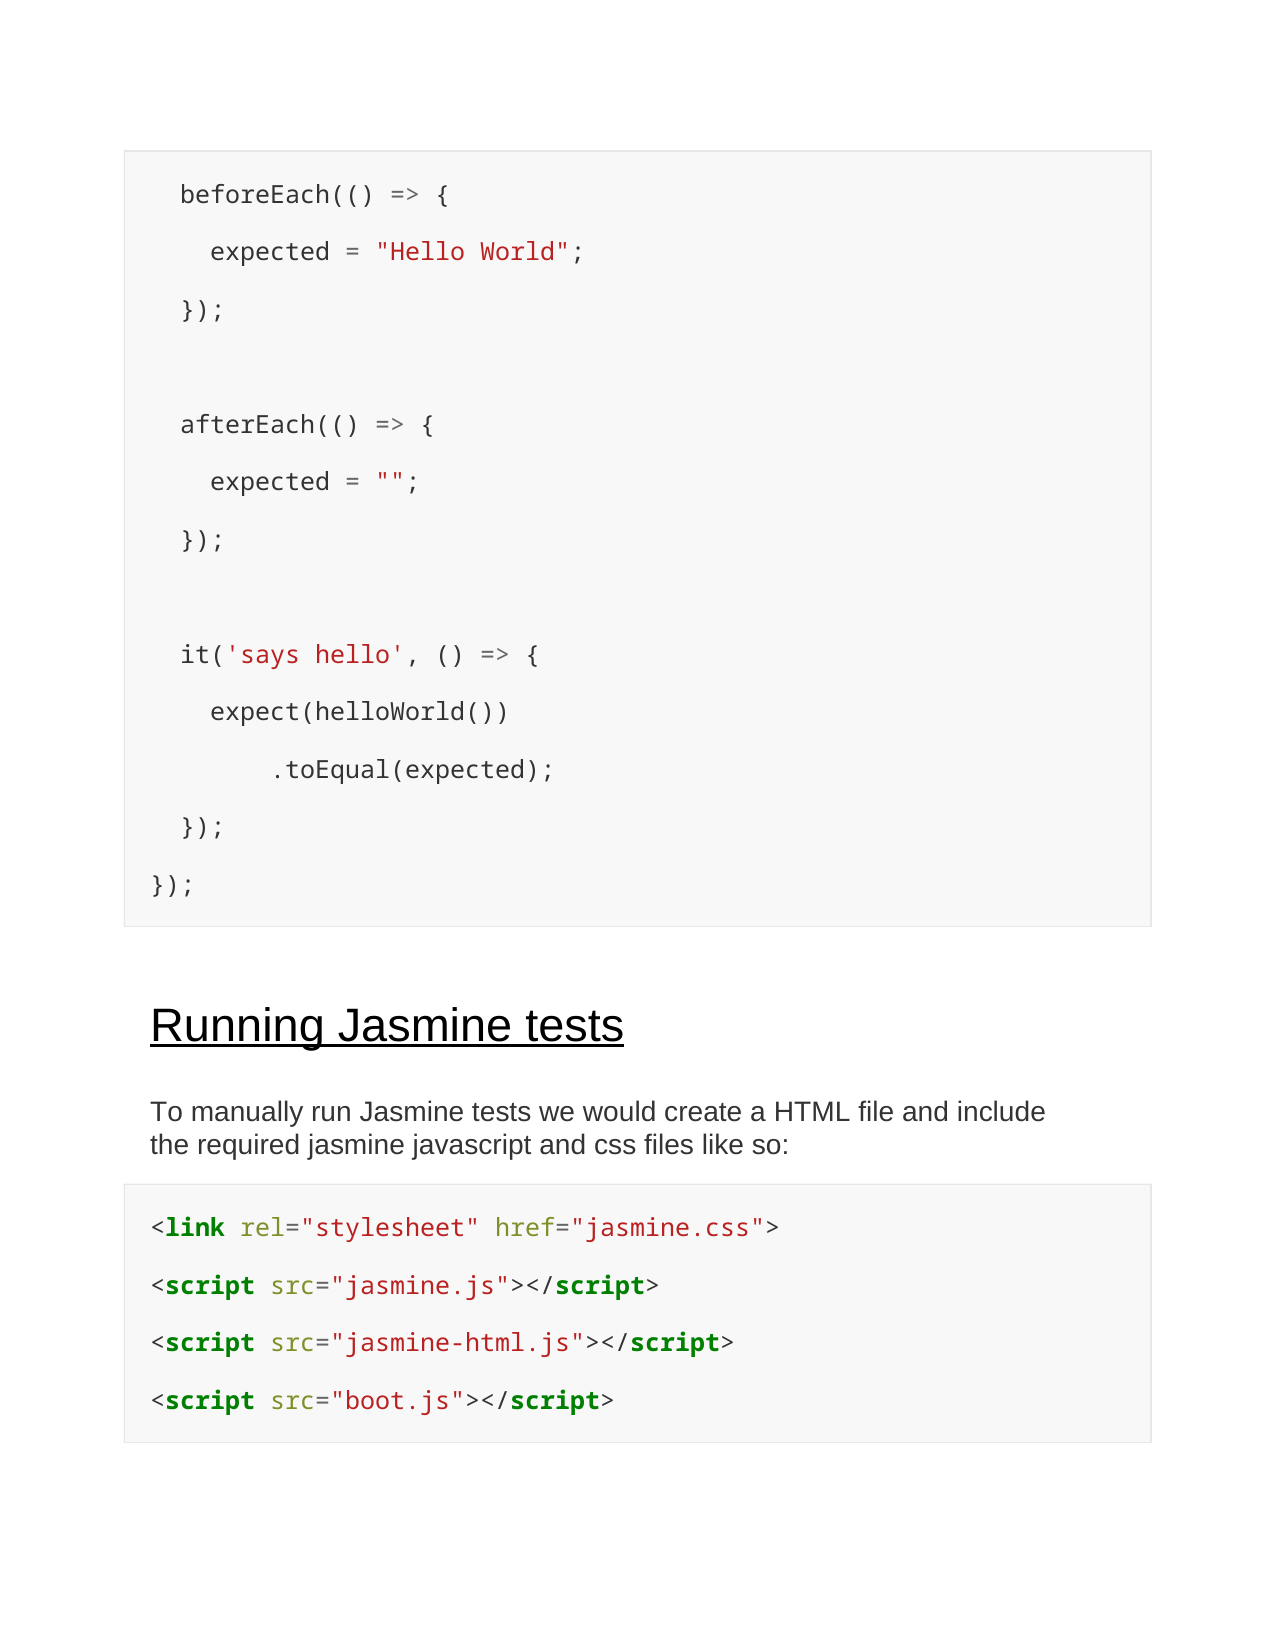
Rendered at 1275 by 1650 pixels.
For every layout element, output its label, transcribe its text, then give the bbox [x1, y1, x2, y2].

text afterEach(() => { [125, 380, 1150, 437]
text }); [125, 782, 1150, 840]
text }); [125, 495, 1150, 552]
text <script src="jasmine-html.js"></script> [125, 1298, 1150, 1356]
text expected = "Hello World"; [125, 207, 1150, 265]
subtitle Running Jasmine tests [150, 997, 1125, 1051]
text .toEqual(expected); [125, 725, 1150, 782]
text expect(helloWorld()) [125, 667, 1150, 725]
text }); [125, 840, 1150, 926]
text expected = ""; [125, 437, 1150, 495]
text To manually run Jasmine tests we would create a HTML file and include the required jasmine javascript and css files like so: [150, 1095, 1125, 1160]
text it('says hello', () => { [125, 610, 1150, 667]
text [125, 1185, 1150, 1241]
text <script src="jasmine.js"></script> [125, 1241, 1150, 1298]
text }); [125, 265, 1150, 322]
text <script src="boot.js"></script> [125, 1356, 1150, 1442]
text beforeEach(() => { [125, 152, 1150, 207]
